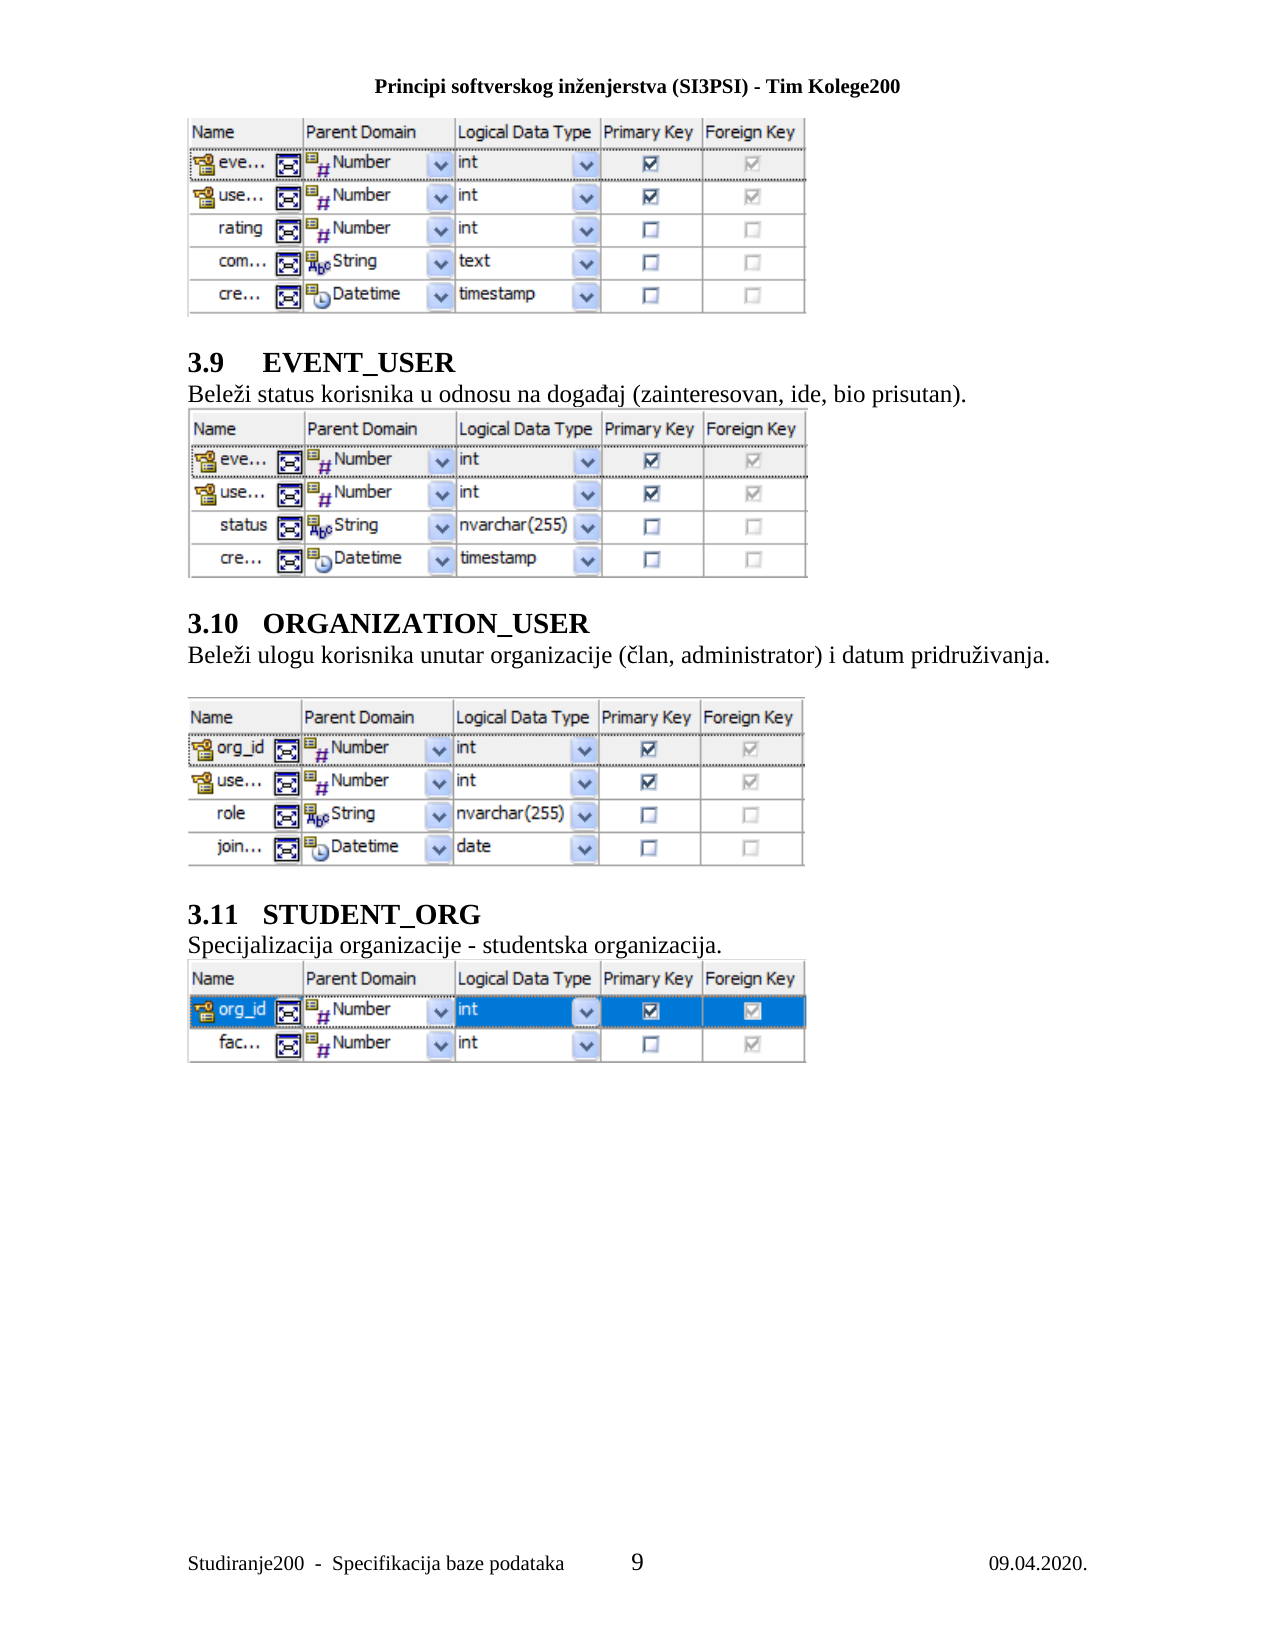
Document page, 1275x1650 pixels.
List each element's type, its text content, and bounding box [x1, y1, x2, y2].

subtitle 3.10 ORGANIZATION_USER [187, 607, 1087, 640]
text Specijalizacija organizacije - studentska organizacija. [187, 930, 1087, 959]
picture [187, 959, 807, 1063]
text Beleži ulogu korisnika unutar organizacije (član, administrator) i datum pridruživanja. [187, 640, 1087, 669]
subtitle 3.11 STUDENT_ORG [187, 897, 1087, 930]
picture [187, 697, 805, 868]
picture [187, 118, 807, 317]
text Beleži status korisnika u odnosu na događaj (zainteresovan, ide, bio prisutan). [187, 379, 1087, 408]
subtitle 3.9 EVENT_USER [187, 345, 1087, 379]
picture [187, 407, 808, 578]
